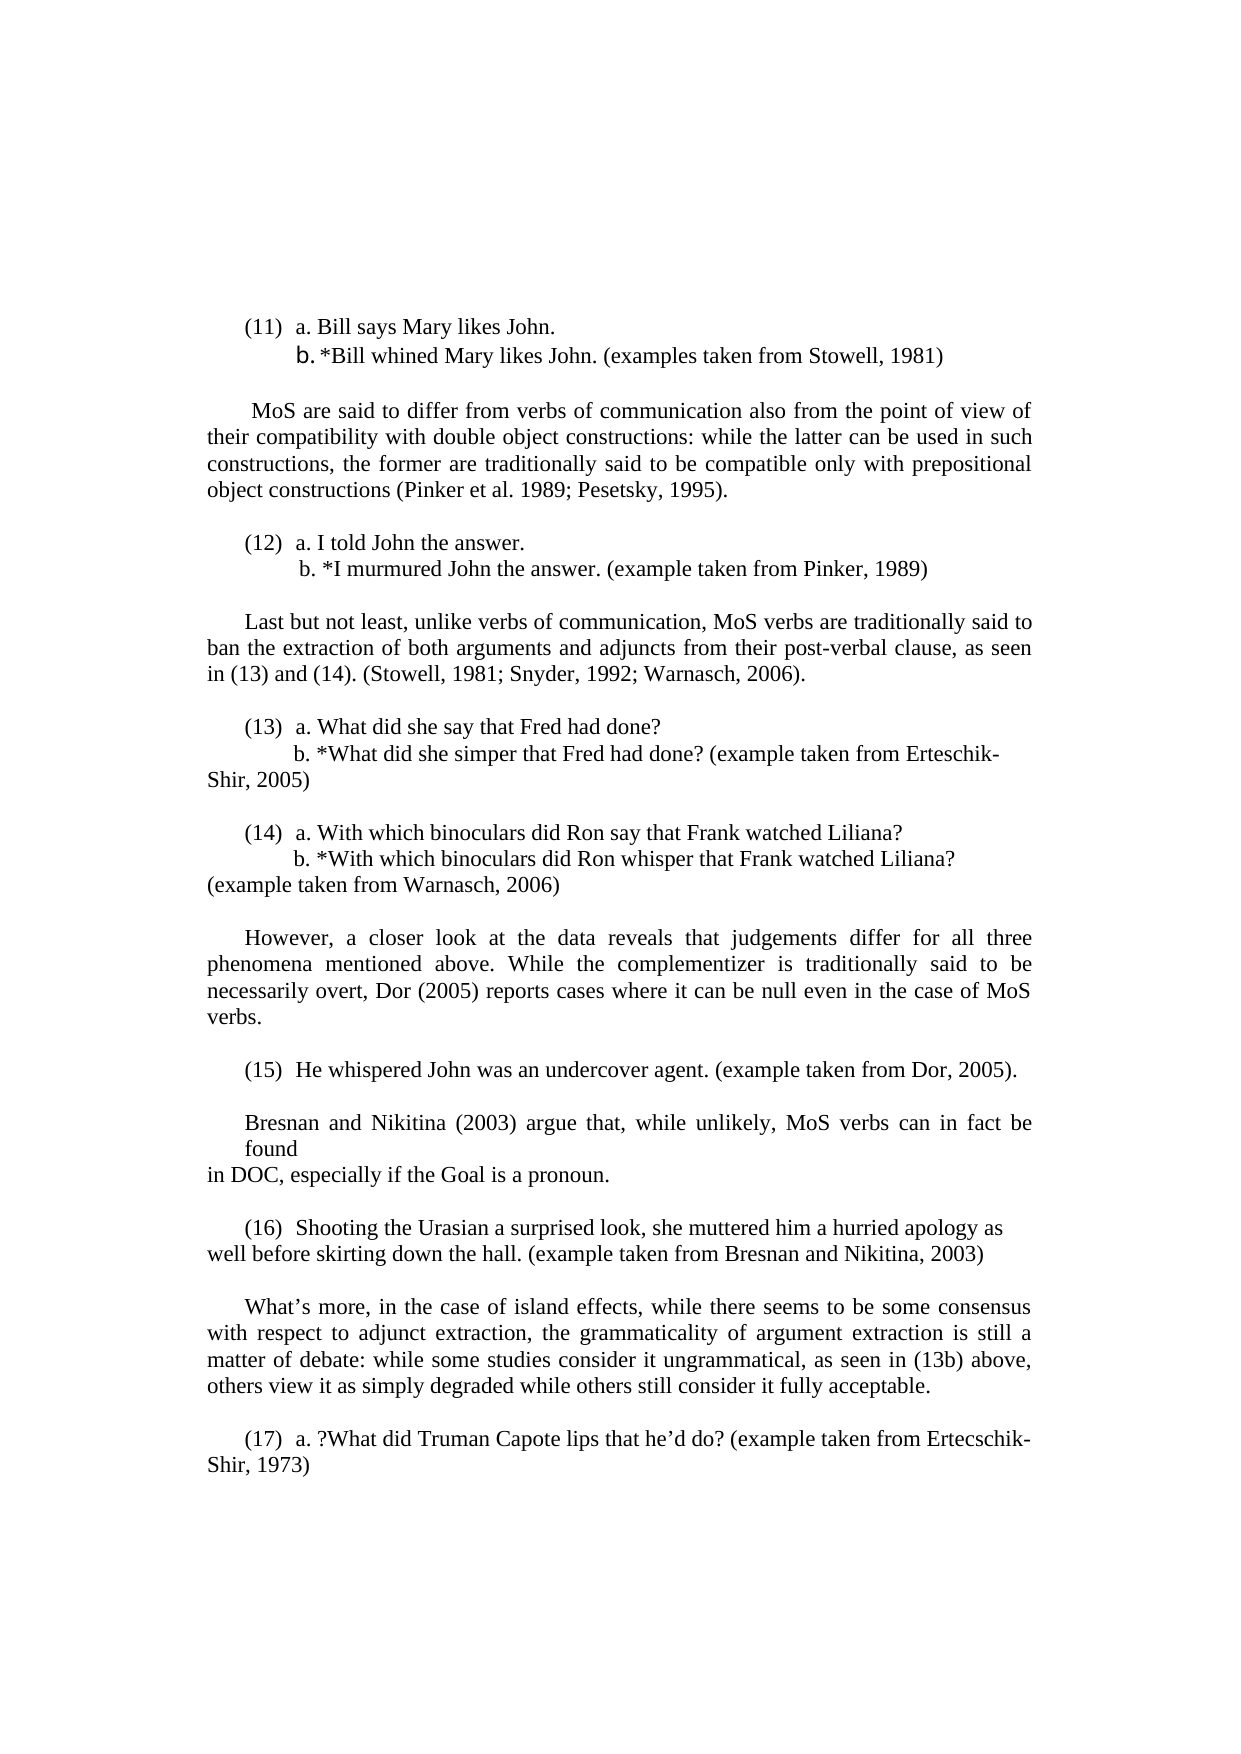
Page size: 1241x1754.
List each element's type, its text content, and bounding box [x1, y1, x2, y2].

list b. *What did she simper that Fred had done? (example taken from Erteschik- [282, 739, 1033, 766]
text Shir, 2005) [207, 766, 1033, 792]
text Bresnan and Nikitina (2003) argue that, while unlikely, MoS verbs can in fact be found [244, 1108, 1033, 1161]
text MoS are said to differ from verbs of communication also from the point of view of their compatibility with double object constructions: while the latter can be used in such constructions, the former are traditionally said to be compatible only with prepositional object constructions (Pinker et al. 1989; Pesetsky, 1995). [207, 397, 1033, 502]
text Shir, 1973) [207, 1451, 1033, 1477]
list a. I told John the answer. [244, 529, 1033, 555]
text Last but not least, unlike verbs of communication, MoS verbs are traditionally said to ban the extraction of both arguments and adjuncts from their post-verbal clause, as seen in (13) and (14). (Stowell, 1981; Snyder, 1992; Warnasch, 2006). [207, 608, 1033, 687]
list b. *With which binoculars did Ron whisper that Frank watched Liliana? [282, 845, 1033, 871]
list a. Bill says Mary likes John. [244, 313, 1033, 339]
text well before skirting down the hall. (example taken from Bresnan and Nikitina, 2003) [207, 1240, 1033, 1267]
text However, a closer look at the data reveals that judgements differ for all three phenomena mentioned above. While the complementizer is traditionally said to be necessarily overt, Dor (2005) reports cases where it can be null even in the case of MoS verbs. [207, 924, 1033, 1029]
list a. ?What did Truman Capote lips that he’d do? (example taken from Ertecschik- [244, 1425, 1033, 1451]
text in DOC, especially if the Goal is a pronoun. [207, 1161, 1033, 1188]
text What’s more, in the case of island effects, while there seems to be some consensus with respect to adjunct extraction, the grammaticality of argument extraction is still a matter of debate: while some studies consider it ungrammatical, as seen in (13b) above, others view it as simply degraded while others still consider it fully acceptable. [207, 1293, 1033, 1398]
list a. With which binoculars did Ron say that Frank watched Liliana? [244, 819, 1033, 845]
list b. *I murmured John the answer. (example taken from Pinker, 1989) [282, 555, 1033, 581]
list He whispered John was an undercover agent. (example taken from Dor, 2005). [244, 1056, 1033, 1082]
list *Bill whined Mary likes John. (examples taken from Stowell, 1981) [295, 339, 1033, 371]
list a. What did she say that Fred had done? [244, 713, 1033, 739]
text (example taken from Warnasch, 2006) [207, 871, 1033, 898]
list Shooting the Urasian a surprised look, she muttered him a hurried apology as [244, 1214, 1033, 1240]
